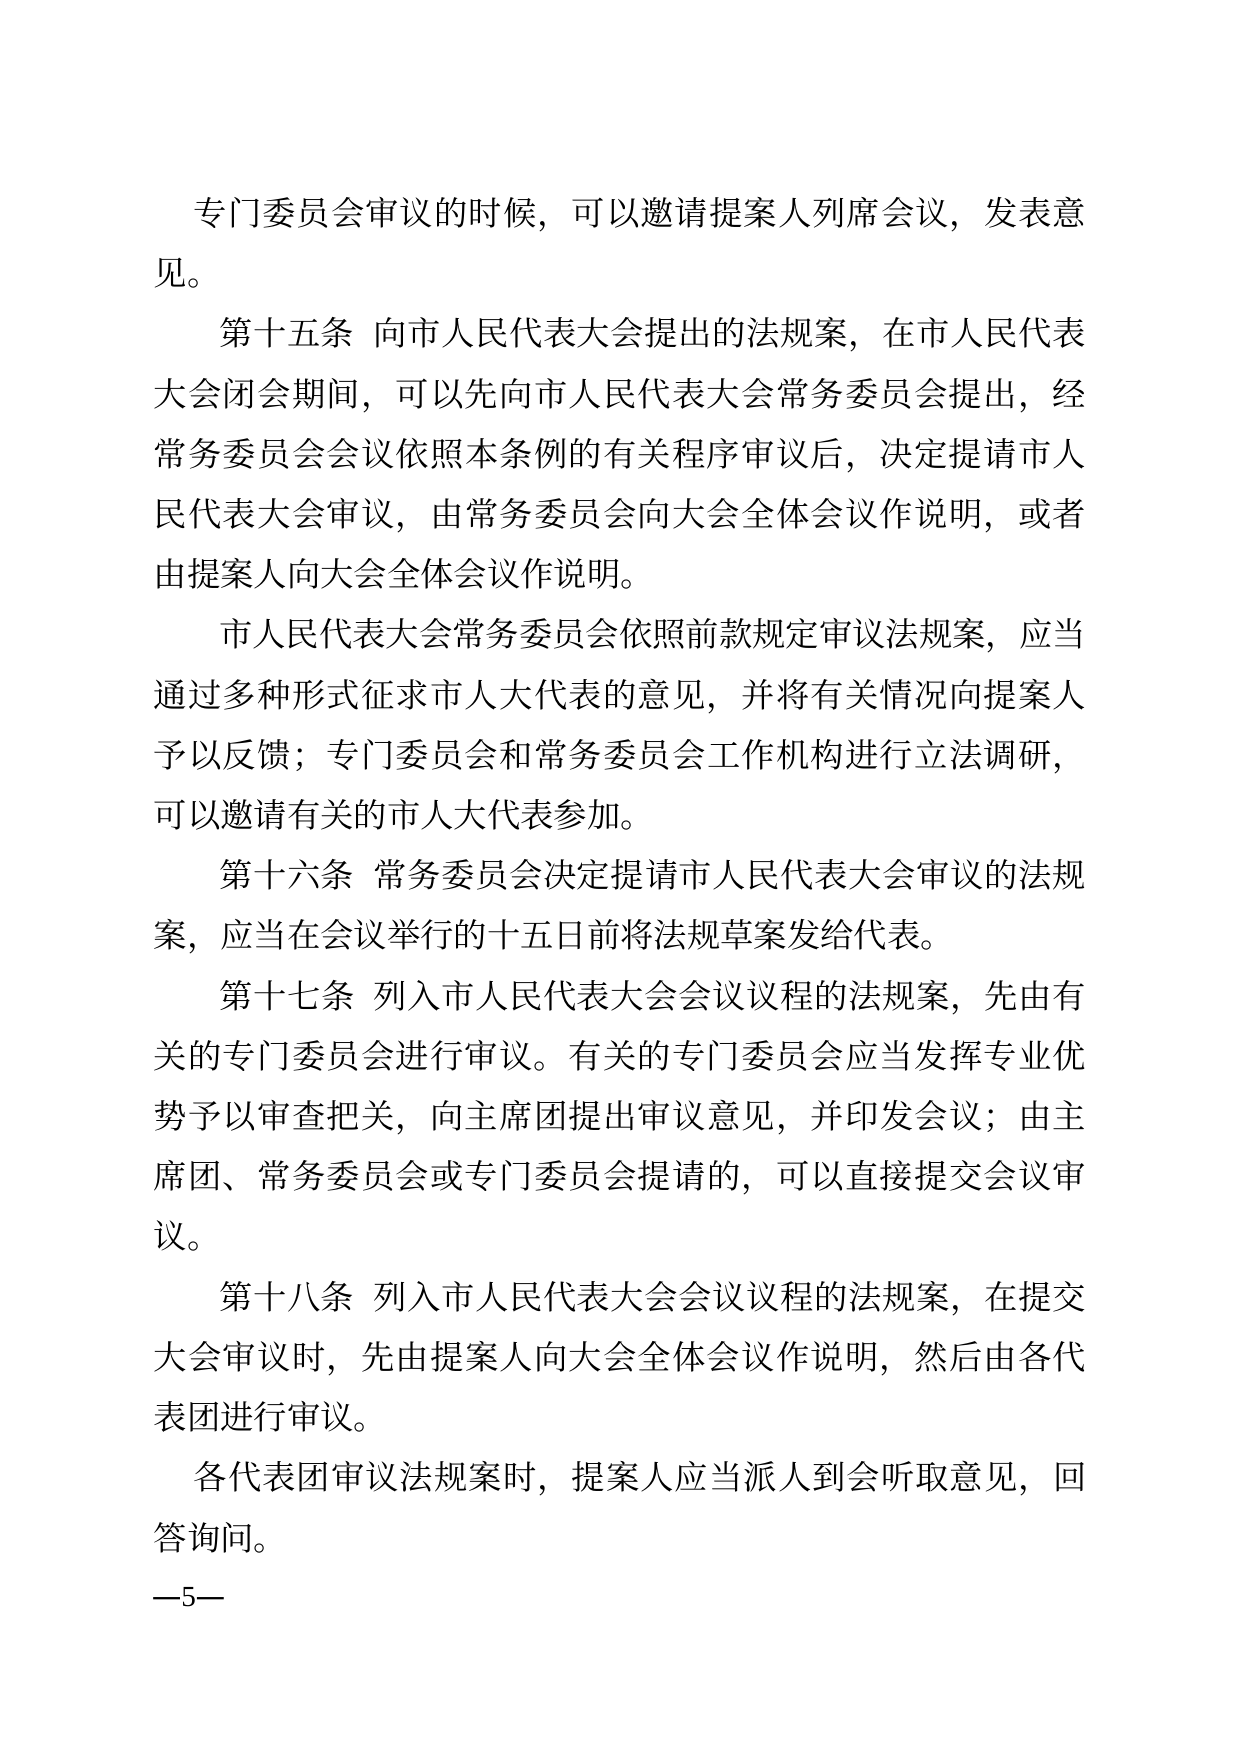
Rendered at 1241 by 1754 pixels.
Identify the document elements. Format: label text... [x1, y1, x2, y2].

text 市人民代表大会常务委员会依照前款规定审议法规案，应当通过多种形式征求市人大代表的意见，并将有关情况向提案人予以反馈；专门委员会和常务委员会工作机构进行立法调研，可以邀请有关的市人大代表参加。 [153, 599, 1087, 839]
text 第十五条 向市人民代表大会提出的法规案，在市人民代表大会闭会期间，可以先向市人民代表大会常务委员会提出，经常务委员会会议依照本条例的有关程序审议后，决定提请市人民代表大会审议，由常务委员会向大会全体会议作说明，或者由提案人向大会全体会议作说明。 [153, 298, 1087, 599]
text 第十六条 常务委员会决定提请市人民代表大会审议的法规案，应当在会议举行的十五日前将法规草案发给代表。 [153, 839, 1087, 960]
text 第十八条 列入市人民代表大会会议议程的法规案，在提交大会审议时，先由提案人向大会全体会议作说明，然后由各代表团进行审议。 [153, 1261, 1087, 1442]
text 专门委员会审议的时候，可以邀请提案人列席会议，发表意见。 [153, 177, 1087, 298]
text 第十七条 列入市人民代表大会会议议程的法规案，先由有关的专门委员会进行审议。有关的专门委员会应当发挥专业优势予以审查把关，向主席团提出审议意见，并印发会议；由主席团、常务委员会或专门委员会提请的，可以直接提交会议审议。 [153, 960, 1087, 1261]
text 各代表团审议法规案时，提案人应当派人到会听取意见，回答询问。 [153, 1442, 1087, 1562]
